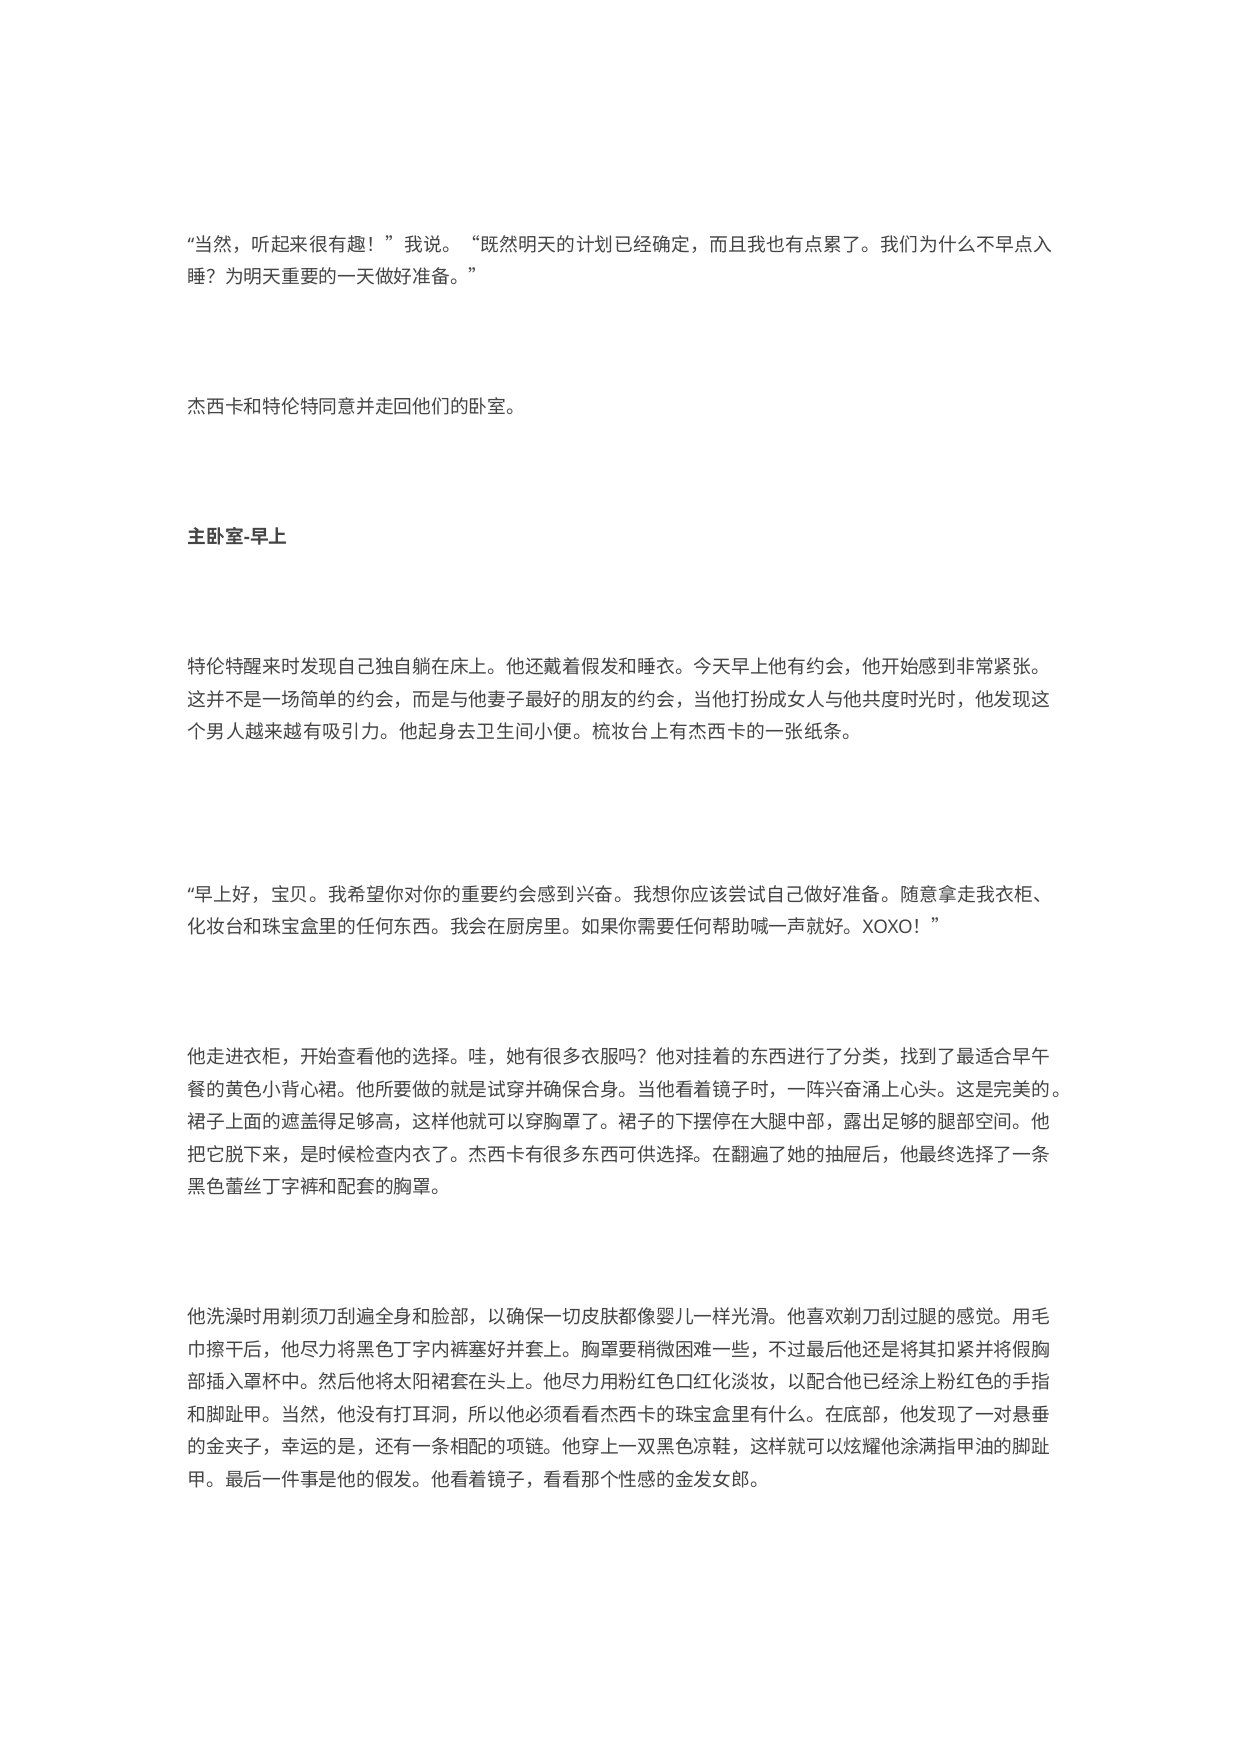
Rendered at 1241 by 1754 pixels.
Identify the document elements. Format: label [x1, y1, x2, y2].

text [187, 162, 1053, 1559]
